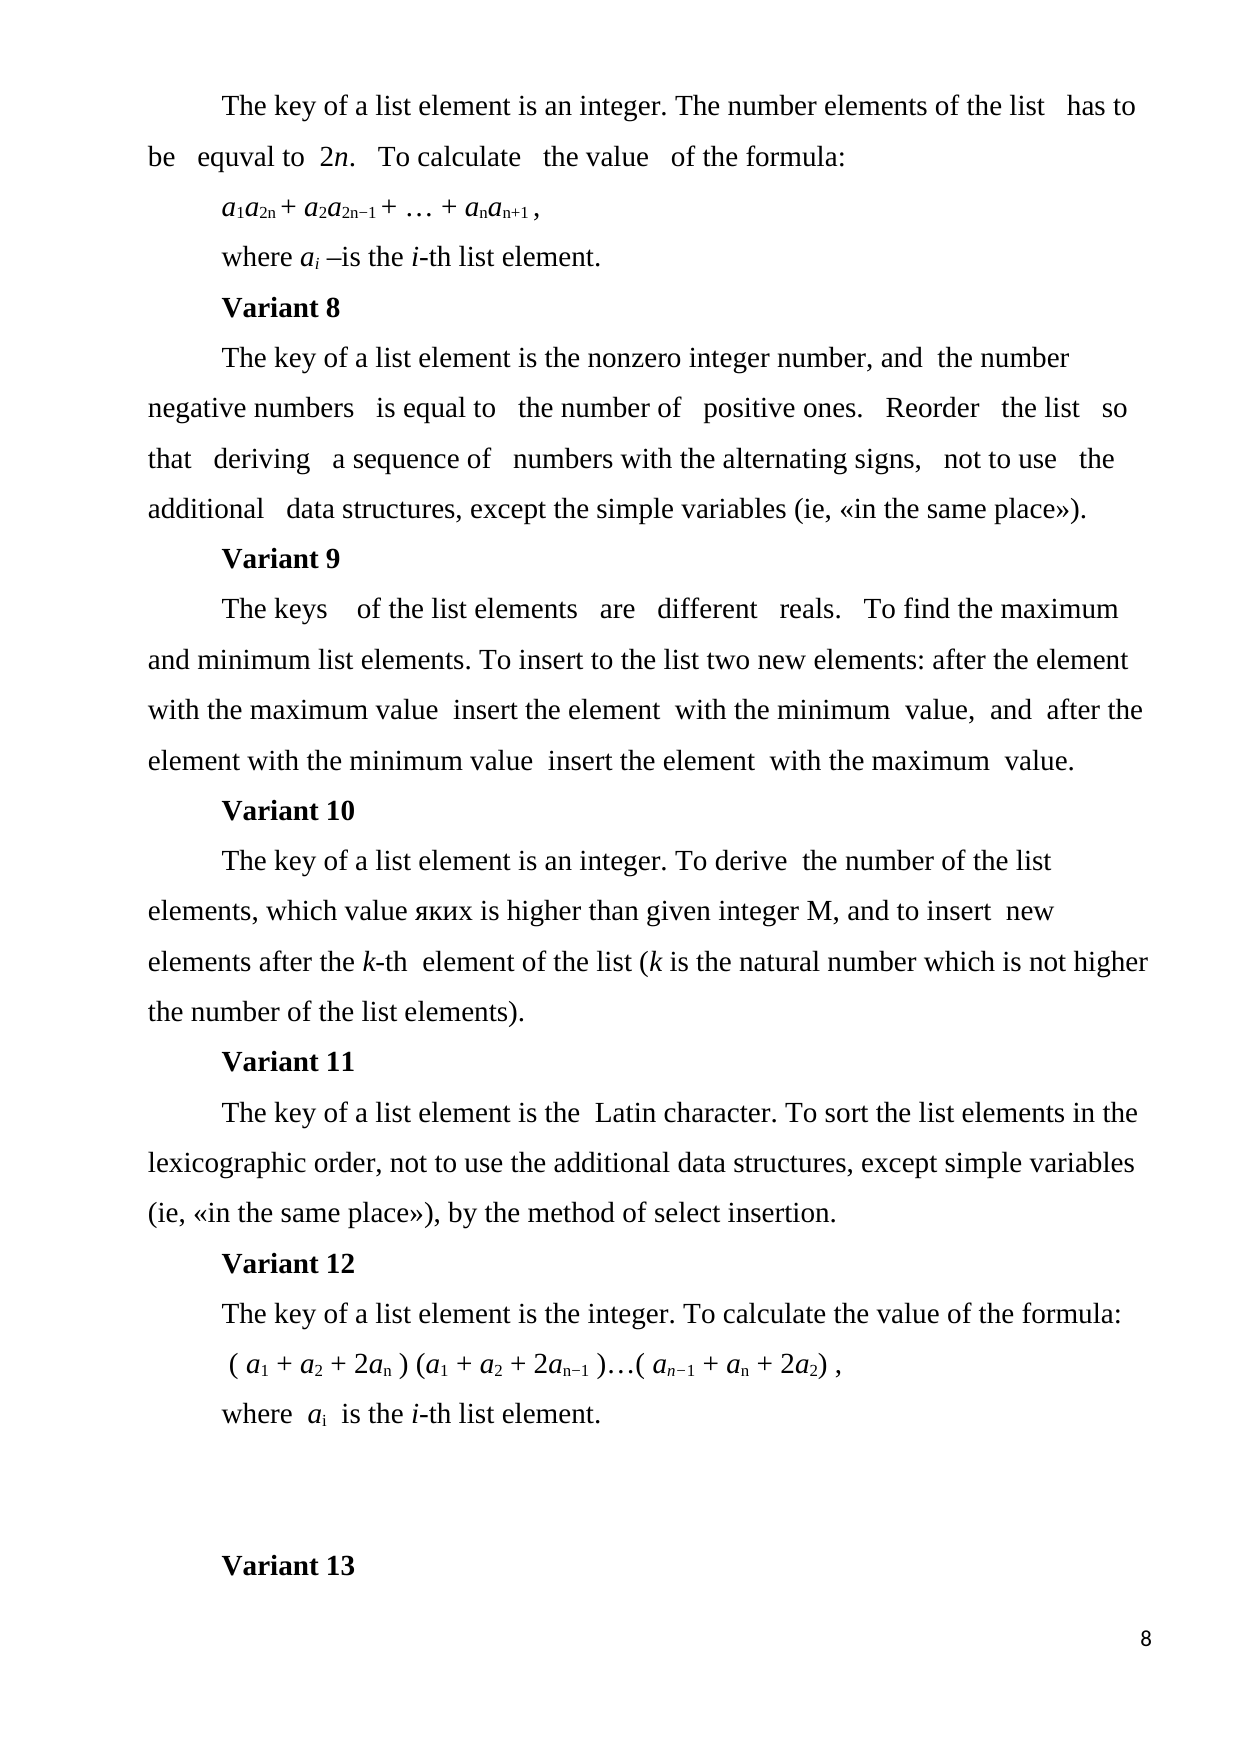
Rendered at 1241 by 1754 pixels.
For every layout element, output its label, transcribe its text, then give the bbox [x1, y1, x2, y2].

text where ai is the i-th list element. [148, 1397, 1152, 1430]
text Variant 9 [148, 541, 1152, 575]
text The key of a list element is an integer. The number elements of the list has to be equval to 2n. To calculate the value of the formula: [148, 88, 1152, 172]
text Variant 12 [148, 1246, 1152, 1279]
text Variant 8 [148, 290, 1152, 323]
text The key of a list element is an integer. To derive the number of the list elements, which value яких is higher than given integer М, and to insert new elements after the k-th element of the list (k is the natural number which is not higher the number of the list elements). [148, 843, 1152, 1028]
text where ai –is the i-th list element. [148, 239, 1152, 273]
text The key of a list element is the Latin character. To sort the list elements in the lexicographic order, not to use the additional data structures, except simple variables (ie, «in the same place»), by the method of select insertion. [148, 1095, 1152, 1229]
text The key of a list element is the nonzero integer number, and the number negative numbers is equal to the number of positive ones. Reorder the list so that deriving a sequence of numbers with the alternating signs, not to use the additional data structures, except the simple variables (ie, «in the same place»). [148, 340, 1152, 524]
text Variant 10 [148, 793, 1152, 826]
text The keys of the list elements are different reals. To find the maximum and minimum list elements. To insert to the list two new elements: after the element with the maximum value insert the element with the minimum value, and after the element with the minimum value insert the element with the maximum value. [148, 592, 1152, 776]
text The key of a list element is the integer. To calculate the value of the formula: [148, 1296, 1152, 1329]
text Variant 13 [148, 1548, 1152, 1581]
text ( a1 + a2 + 2an ) (a1 + a2 + 2an−1 )…( an−1 + an + 2a2) , [148, 1346, 1152, 1380]
text a1a2n + a2a2n−1 + … + anan+1 , [148, 189, 1152, 223]
text Variant 11 [148, 1044, 1152, 1078]
